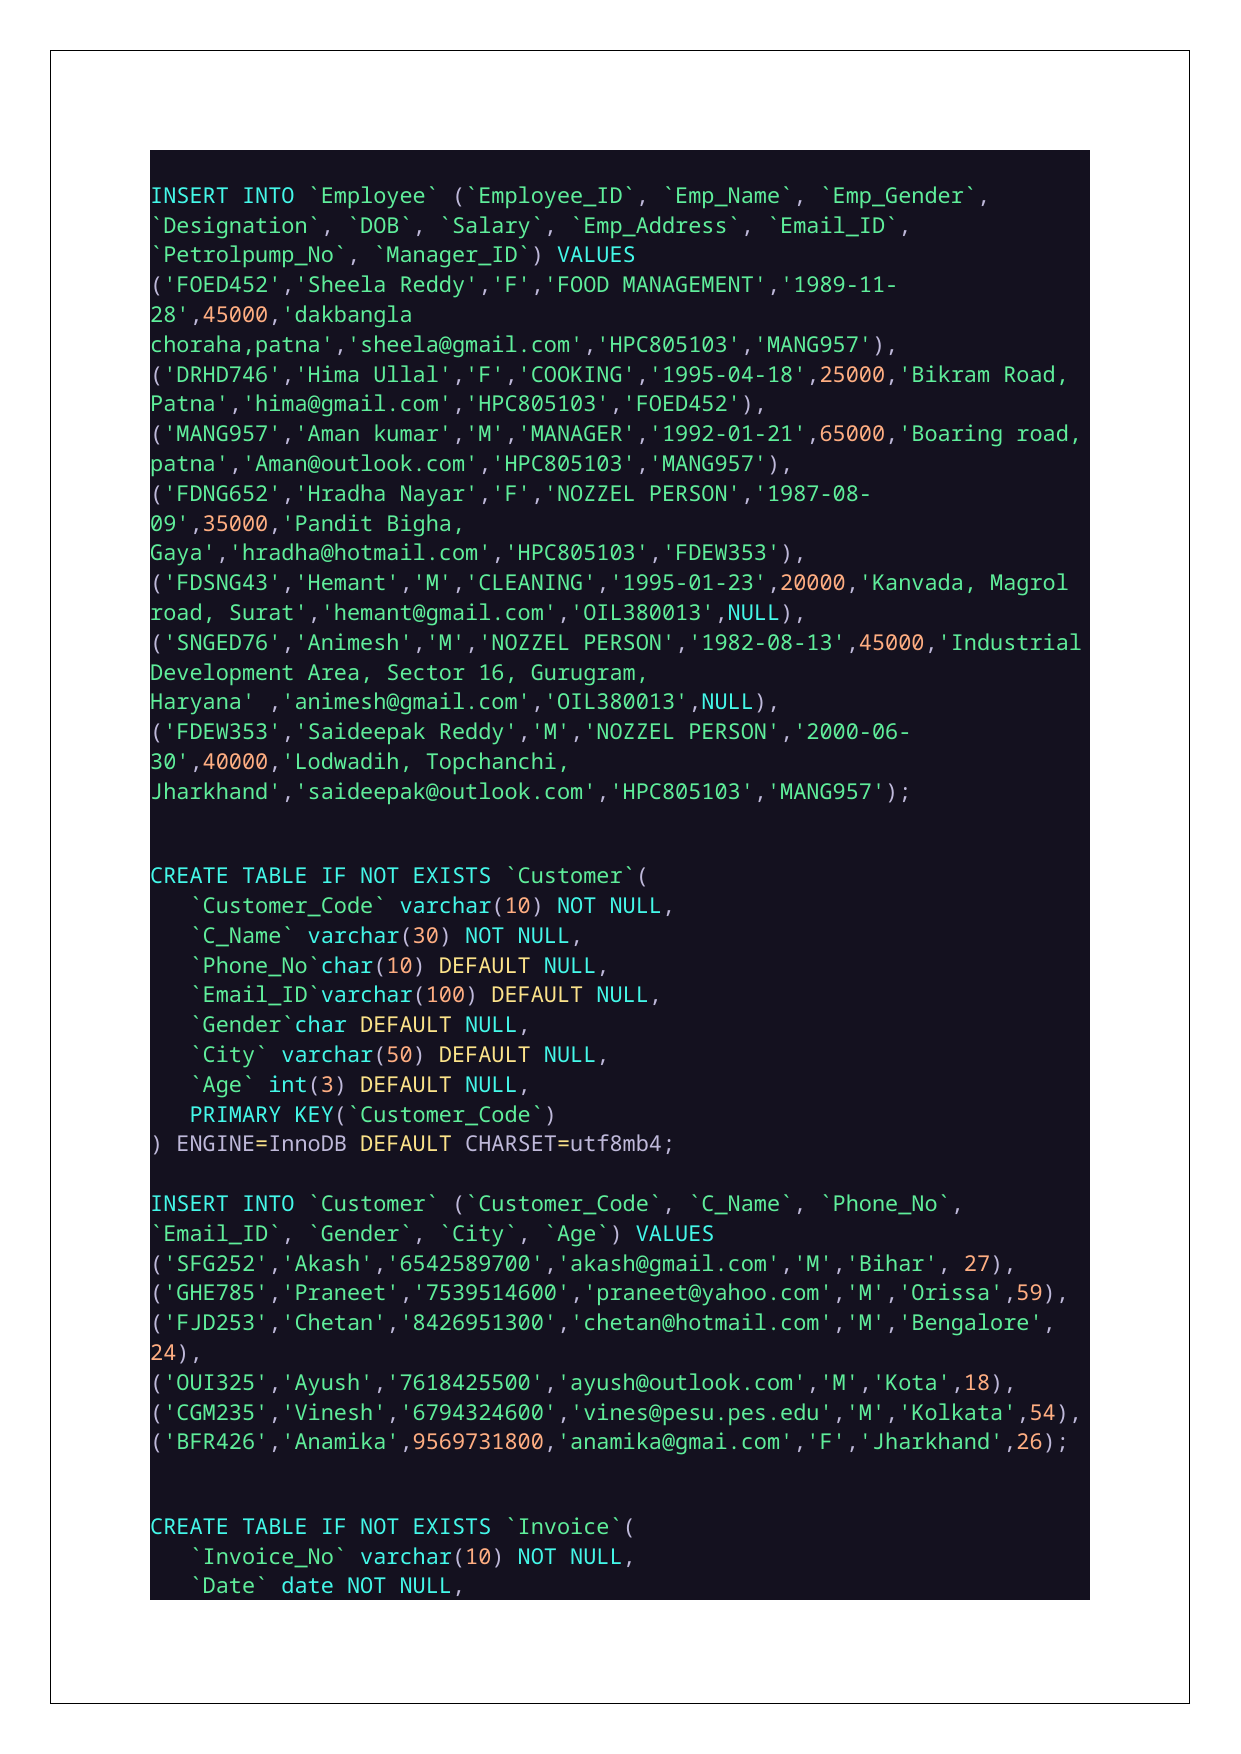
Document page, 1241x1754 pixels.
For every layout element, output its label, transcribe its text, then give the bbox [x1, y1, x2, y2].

text CREATE TABLE IF NOT EXISTS `Customer`( [150, 860, 1090, 890]
text ('GHE785','Praneet','7539514600','praneet@yahoo.com','M','Orissa',59), [150, 1277, 1090, 1307]
text ('MANG957','Aman kumar','M','MANAGER','1992-01-21',65000,'Boaring road, patna','Aman@outlook.com','HPC805103','MANG957'), [150, 418, 1090, 478]
text ('SNGED76','Animesh','M','NOZZEL PERSON','1982-08-13',45000,'Industrial Development Area, Sector 16, Gurugram, Haryana' ,'animesh@gmail.com','OIL380013',NULL), [150, 627, 1090, 716]
text `Email_ID`varchar(100) DEFAULT NULL, [150, 979, 1090, 1009]
text `Phone_No`char(10) DEFAULT NULL, [150, 949, 1090, 979]
text ('FDNG652','Hradha Nayar','F','NOZZEL PERSON','1987-08-09',35000,'Pandit Bigha, Gaya','hradha@hotmail.com','HPC805103','FDEW353'), [150, 478, 1090, 567]
text ('SFG252','Akash','6542589700','akash@gmail.com','M','Bihar', 27), [150, 1247, 1090, 1277]
text PRIMARY KEY(`Customer_Code`) [150, 1098, 1090, 1128]
text ('FJD253','Chetan','8426951300','chetan@hotmail.com','M','Bengalore', 24), [150, 1307, 1090, 1367]
text ('DRHD746','Hima Ullal','F','COOKING','1995-04-18',25000,'Bikram Road, Patna','hima@gmail.com','HPC805103','FOED452'), [150, 358, 1090, 418]
text `Customer_Code` varchar(10) NOT NULL, [150, 890, 1090, 920]
text `City` varchar(50) DEFAULT NULL, [150, 1039, 1090, 1069]
text ('FDEW353','Saideepak Reddy','M','NOZZEL PERSON','2000-06-30',40000,'Lodwadih, Topchanchi, Jharkhand','saideepak@outlook.com','HPC805103','MANG957'); [150, 716, 1090, 805]
text ('FDSNG43','Hemant','M','CLEANING','1995-01-23',20000,'Kanvada, Magrol road, Surat','hemant@gmail.com','OIL380013',NULL), [150, 567, 1090, 627]
text ('BFR426','Anamika',9569731800,'anamika@gmai.com','F','Jharkhand',26); [150, 1426, 1090, 1456]
text ) ENGINE=InnoDB DEFAULT CHARSET=utf8mb4; [150, 1128, 1090, 1158]
text ('OUI325','Ayush','7618425500','ayush@outlook.com','M','Kota',18), [150, 1367, 1090, 1396]
text ('CGM235','Vinesh','6794324600','vines@pesu.pes.edu','M','Kolkata',54), [150, 1396, 1090, 1426]
text ('FOED452','Sheela Reddy','F','FOOD MANAGEMENT','1989-11-28',45000,'dakbangla choraha,patna','sheela@gmail.com','HPC805103','MANG957'), [150, 269, 1090, 358]
text INSERT INTO `Employee` (`Employee_ID`, `Emp_Name`, `Emp_Gender`, `Designation`, `DOB`, `Salary`, `Emp_Address`, `Email_ID`, `Petrolpump_No`, `Manager_ID`) VALUES [150, 180, 1090, 269]
text `C_Name` varchar(30) NOT NULL, [150, 920, 1090, 949]
text `Age` int(3) DEFAULT NULL, [150, 1069, 1090, 1098]
text CREATE TABLE IF NOT EXISTS `Invoice`( [150, 1511, 1090, 1541]
text `Invoice_No` varchar(10) NOT NULL, [150, 1541, 1090, 1570]
text INSERT INTO `Customer` (`Customer_Code`, `C_Name`, `Phone_No`, `Email_ID`, `Gender`, `City`, `Age`) VALUES [150, 1188, 1090, 1247]
text `Date` date NOT NULL, [150, 1570, 1090, 1600]
text `Gender`char DEFAULT NULL, [150, 1009, 1090, 1039]
